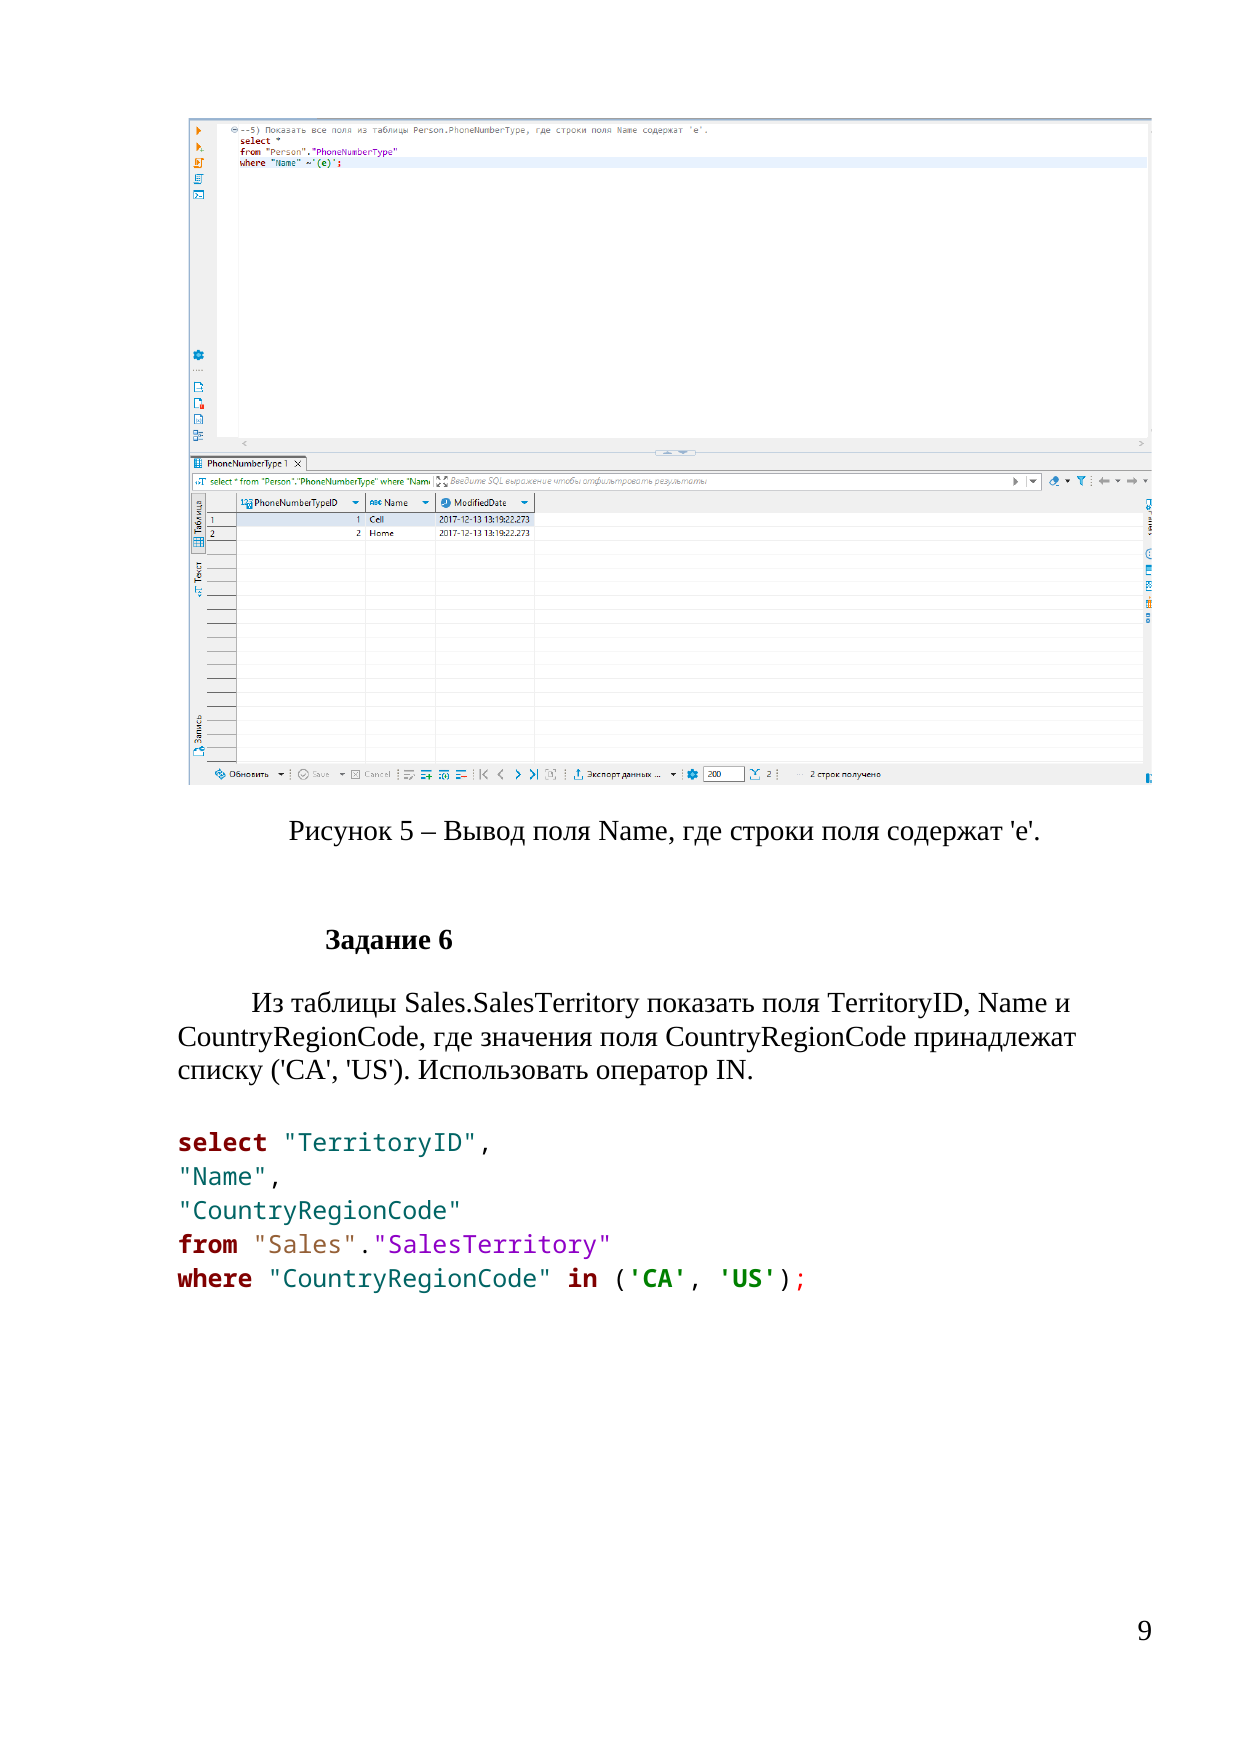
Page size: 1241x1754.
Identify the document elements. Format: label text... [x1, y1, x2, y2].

picture [188, 118, 1152, 785]
text "CountryRegionCode" [177, 1193, 1152, 1227]
text Из таблицы Sales.SalesTerritory показать поля TerritoryID, Name и CountryRegionCode, где значения поля CountryRegionCode принадлежат списку ('CA', 'US'). Использовать оператор IN. [177, 985, 1152, 1086]
text from "Sales"."SalesTerritory" [177, 1227, 1152, 1261]
table_cell – Вывод поля Name, где строки поля содержат 'e'. [177, 801, 1152, 859]
text select "TerritoryID", [177, 1124, 1152, 1158]
table_header [177, 118, 1152, 801]
text "Name", [177, 1158, 1152, 1193]
text where "CountryRegionCode" in ('CA', 'US'); [177, 1261, 1152, 1295]
text Задание 6 [251, 922, 1152, 956]
